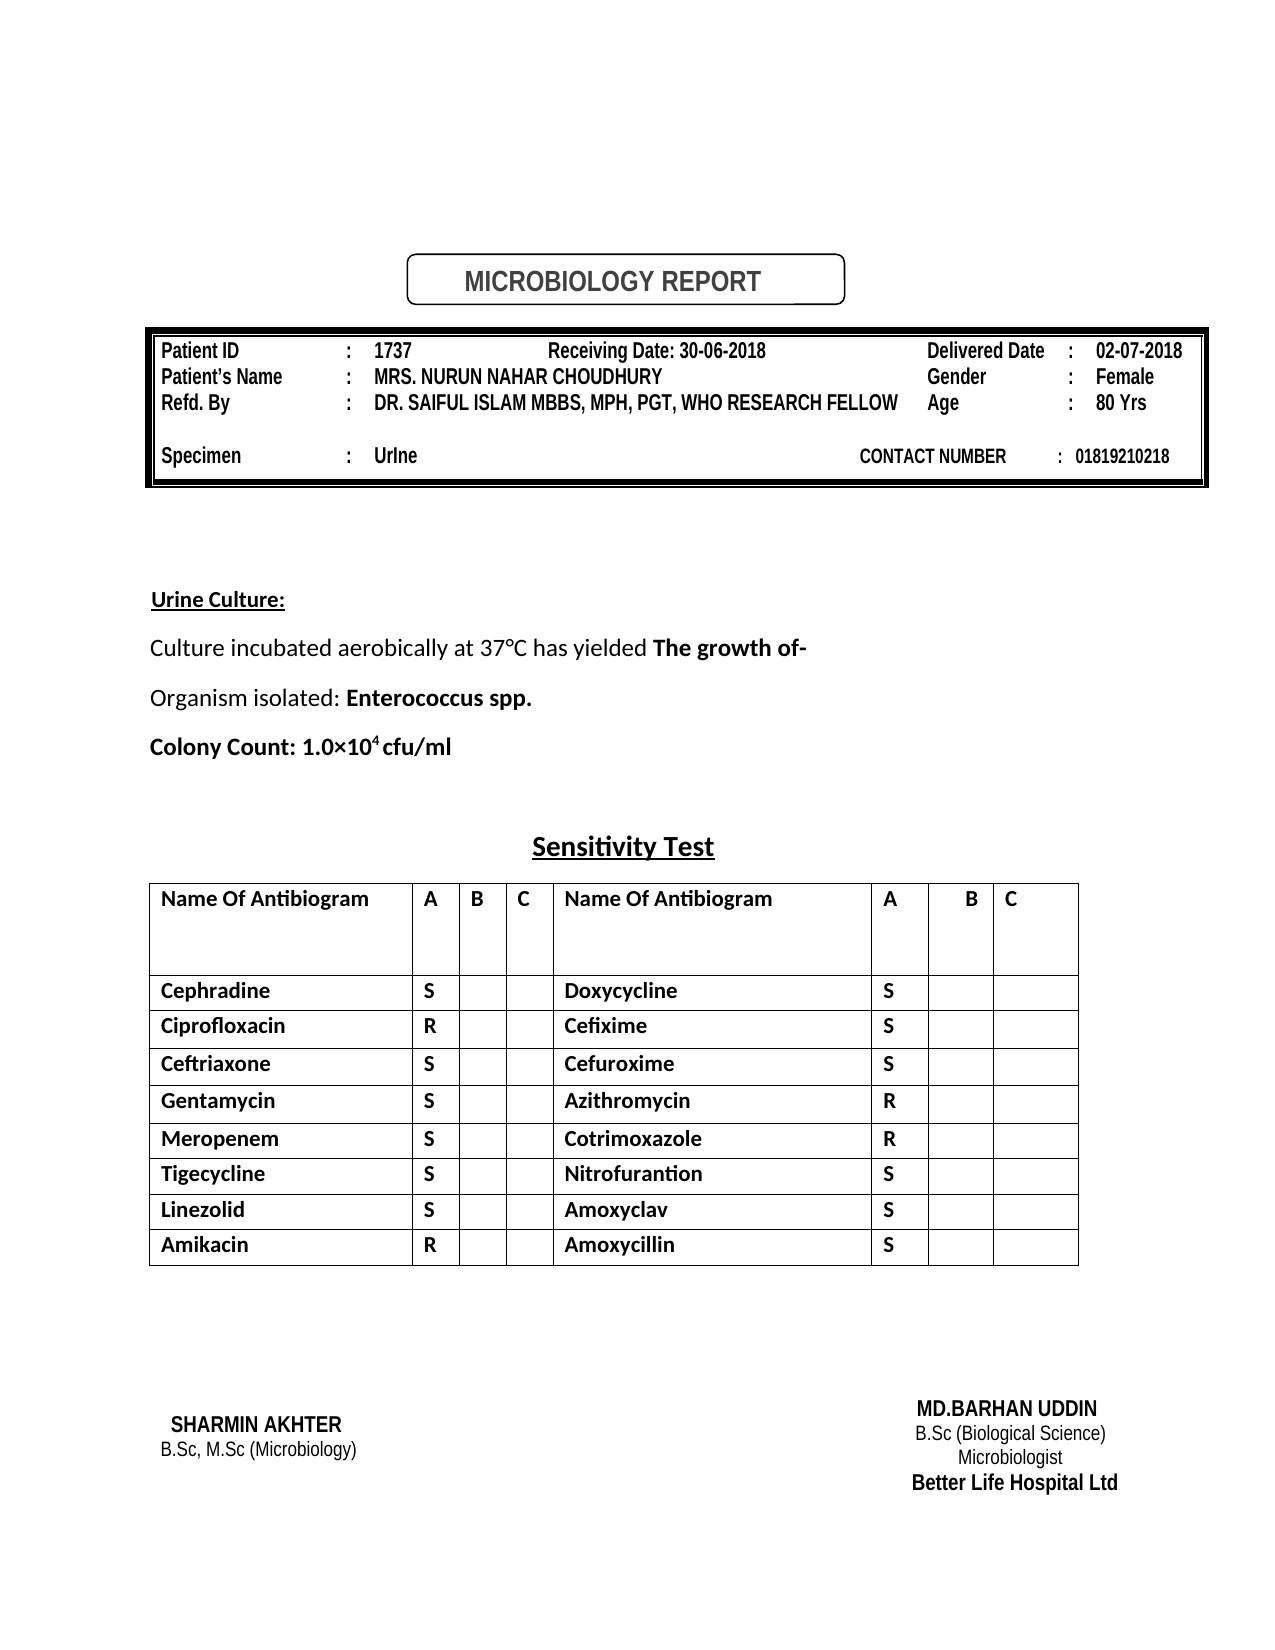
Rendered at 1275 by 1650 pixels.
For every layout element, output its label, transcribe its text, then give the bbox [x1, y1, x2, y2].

table_cell [507, 1049, 553, 1085]
table_header B [460, 884, 506, 975]
table_cell : [335, 389, 363, 442]
table_cell [460, 1011, 506, 1048]
table_cell Female [1085, 363, 1201, 389]
table_cell Tigecycline [150, 1159, 412, 1194]
table_cell [460, 1230, 506, 1265]
table_cell Gender [916, 363, 1057, 389]
table_cell : [1057, 389, 1084, 442]
table_header Name Of Antibiogram [150, 884, 412, 975]
table_cell R [413, 1230, 459, 1265]
table_cell Ceftriaxone [150, 1049, 412, 1085]
table_header A [413, 884, 459, 975]
table_header : [335, 337, 363, 363]
table_cell Amoxyclav [554, 1195, 871, 1229]
table_cell S [872, 1049, 928, 1085]
table_cell Doxycycline [554, 976, 871, 1010]
table_cell S [413, 1195, 459, 1229]
table_cell [929, 1086, 993, 1123]
table_cell Azithromycin [554, 1086, 871, 1123]
table_cell : [335, 442, 363, 478]
table_header B [929, 884, 993, 975]
table_cell MRS. NURUN NAHAR CHOUDHURY [363, 363, 916, 389]
table_cell [460, 1124, 506, 1158]
table_cell Age [916, 389, 1057, 442]
table_cell [929, 1124, 993, 1158]
table_header 02-07-2018 [1085, 337, 1201, 363]
text Organism isolated: Enterococcus spp. [150, 682, 1125, 712]
table_cell [460, 976, 506, 1010]
table_cell [507, 1195, 553, 1229]
table_cell [507, 1011, 553, 1048]
table_cell : [1057, 363, 1084, 389]
table_cell S [413, 976, 459, 1010]
table_cell [994, 1086, 1078, 1123]
text Colony Count: 1.0×104 cfu/ml [150, 731, 1125, 762]
table_cell R [413, 1011, 459, 1048]
table_cell S [413, 1159, 459, 1194]
table_cell 80 Yrs [1085, 389, 1201, 442]
table_cell [929, 1159, 993, 1194]
table_header C [994, 884, 1078, 975]
table_cell S [872, 1230, 928, 1265]
table_cell Amoxycillin [554, 1230, 871, 1265]
table_header Patient ID [155, 337, 334, 363]
table_cell Meropenem [150, 1124, 412, 1158]
table_header C [507, 884, 553, 975]
table_cell S [872, 1011, 928, 1048]
table_header : [1057, 337, 1084, 363]
table_cell [929, 976, 993, 1010]
text Culture incubated aerobically at 37°C has yielded The growth of- [150, 632, 1125, 663]
table_cell [507, 1086, 553, 1123]
table_cell [994, 1049, 1078, 1085]
table_cell [994, 976, 1078, 1010]
table_cell Patient’s Name [155, 363, 334, 389]
table_header 1737 Receiving Date: 30-06-2018 [363, 337, 916, 363]
table_cell [994, 1159, 1078, 1194]
table_cell S [413, 1086, 459, 1123]
table_header Delivered Date [916, 337, 1057, 363]
table_cell [507, 1159, 553, 1194]
table_cell [460, 1086, 506, 1123]
table_cell UrIne CONTACT NUMBER : 01819210218 [363, 442, 1201, 478]
table_cell S [872, 1159, 928, 1194]
table_cell [994, 1124, 1078, 1158]
table_cell [507, 976, 553, 1010]
table_cell [460, 1049, 506, 1085]
table_cell Specimen [155, 442, 334, 478]
table_cell [460, 1159, 506, 1194]
table_cell [507, 1230, 553, 1265]
table_cell DR. SAIFUL ISLAM MBBS, MPH, PGT, WHO RESEARCH FELLOW [363, 389, 916, 442]
table_cell Linezolid [150, 1195, 412, 1229]
table_cell R [872, 1124, 928, 1158]
text Sensitivity Test [300, 828, 1125, 863]
table_cell Cotrimoxazole [554, 1124, 871, 1158]
table_cell S [872, 1195, 928, 1229]
table_cell [929, 1195, 993, 1229]
table_header Name Of Antibiogram [554, 884, 871, 975]
table_cell [994, 1011, 1078, 1048]
table_cell S [413, 1124, 459, 1158]
table_cell Nitrofurantion [554, 1159, 871, 1194]
table_cell [507, 1124, 553, 1158]
table_header A [872, 884, 928, 975]
table_cell Refd. By [155, 389, 334, 442]
table_cell Ciprofloxacin [150, 1011, 412, 1048]
table_cell Cephradine [150, 976, 412, 1010]
text Urine Culture: [141, 585, 1125, 613]
table_cell [460, 1195, 506, 1229]
table_cell [929, 1230, 993, 1265]
table_cell S [872, 976, 928, 1010]
table_cell R [872, 1086, 928, 1123]
table_cell [994, 1195, 1078, 1229]
table_cell Amikacin [150, 1230, 412, 1265]
table_cell Gentamycin [150, 1086, 412, 1123]
table_cell Cefuroxime [554, 1049, 871, 1085]
table_cell [929, 1011, 993, 1048]
table_cell : [335, 363, 363, 389]
table_cell [994, 1230, 1078, 1265]
table_cell Cefixime [554, 1011, 871, 1048]
table_cell [929, 1049, 993, 1085]
table_cell S [413, 1049, 459, 1085]
